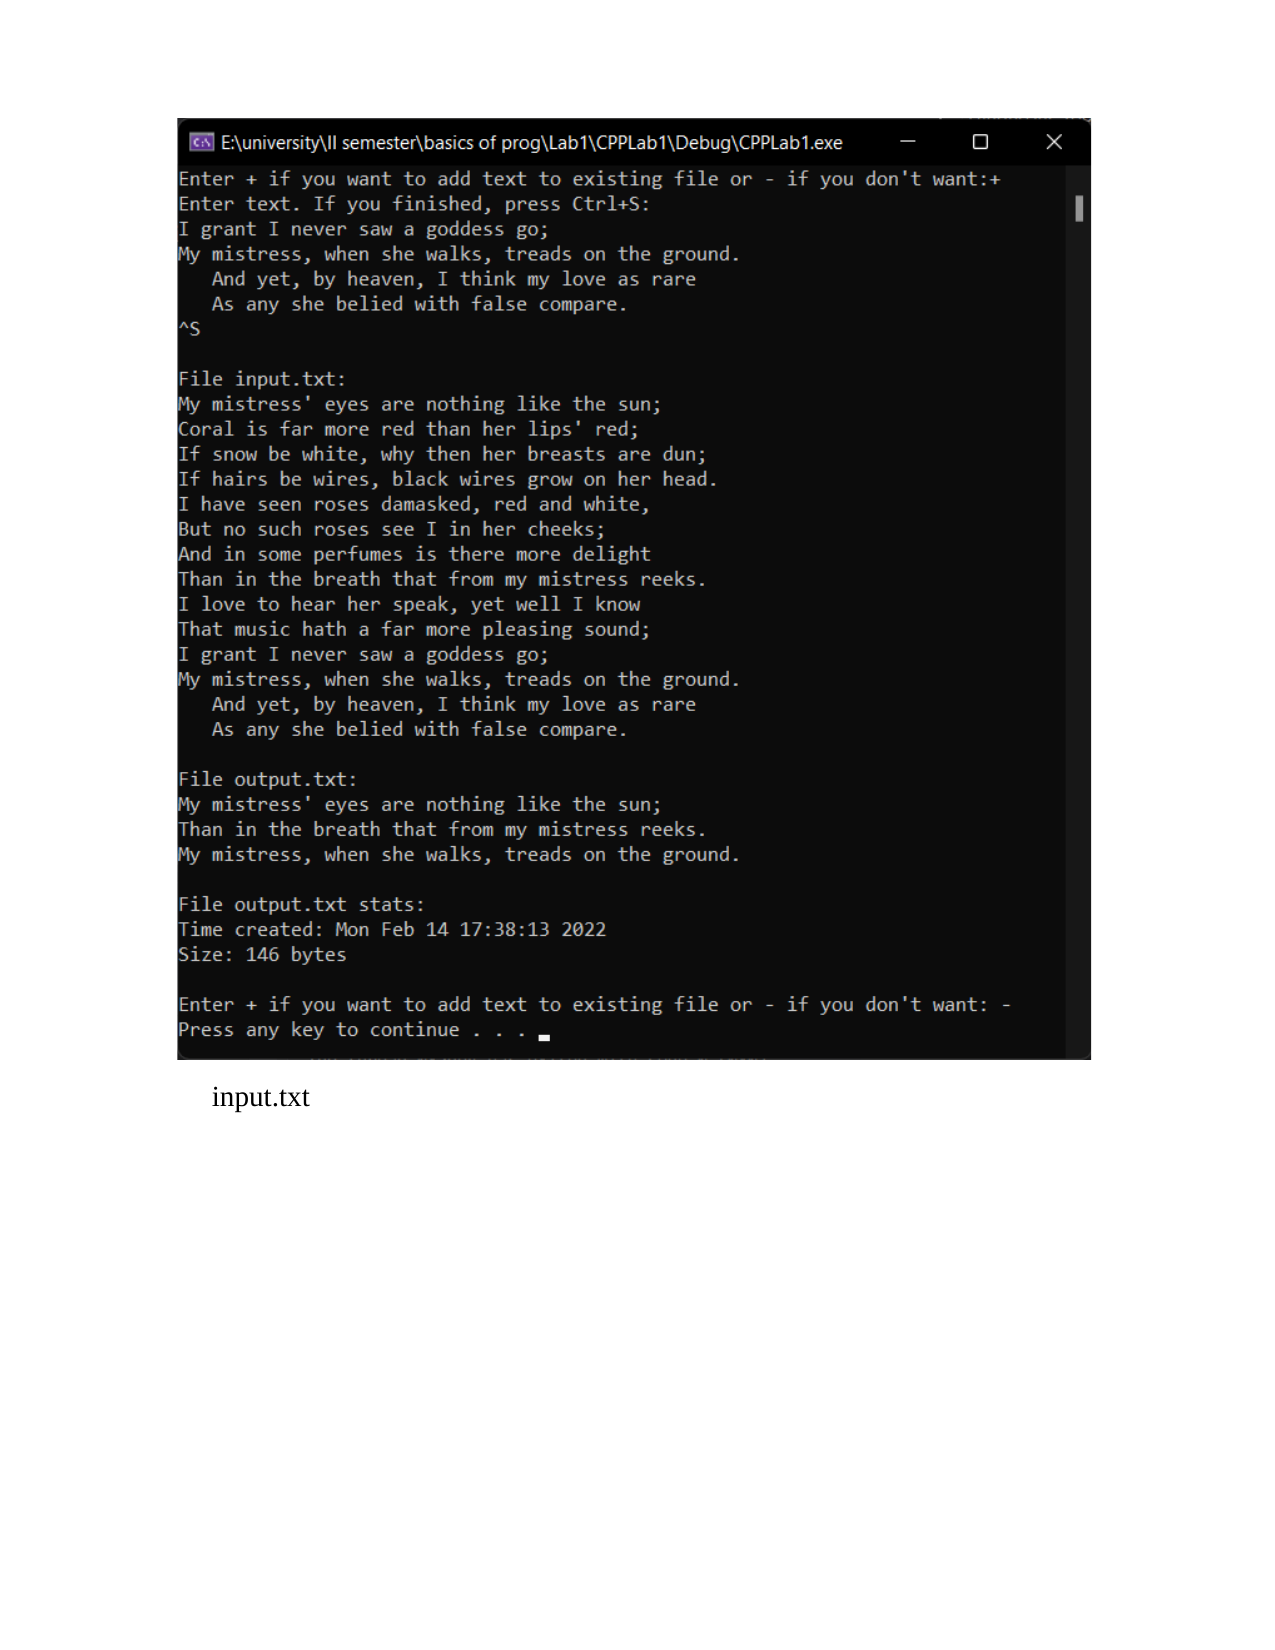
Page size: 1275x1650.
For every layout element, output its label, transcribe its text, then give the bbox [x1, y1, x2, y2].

picture [177, 118, 1092, 1060]
text input.txt [177, 1079, 1186, 1113]
